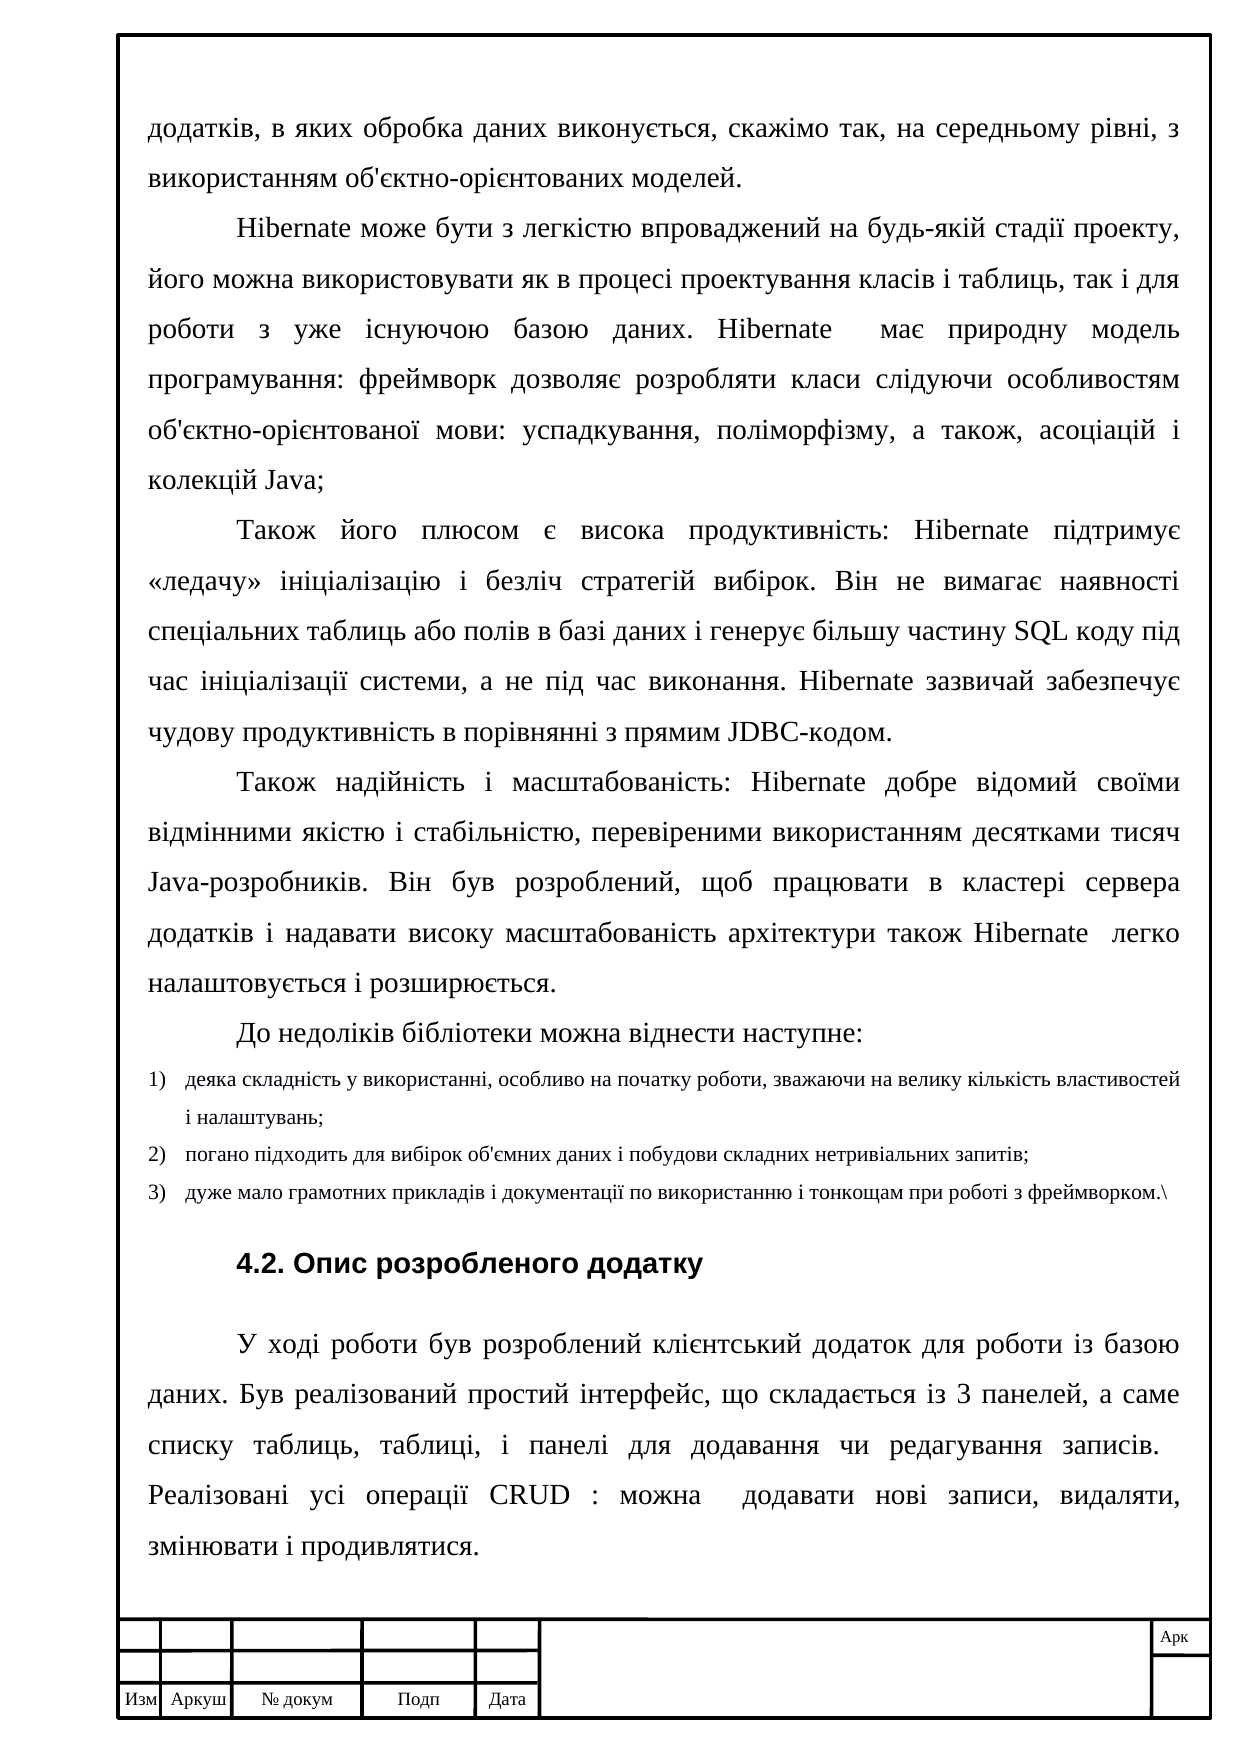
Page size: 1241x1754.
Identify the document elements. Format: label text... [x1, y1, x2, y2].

list деяка складність у використанні, особливо на початку роботи, зважаючи на велику кількість властивостей і налаштувань; [148, 1066, 1181, 1129]
text Також надійність і масштабованість: Hibernate добре відомий своїми відмінними якістю і стабільністю, перевіреними використанням десятками тисяч Java-розробників. Він був розроблений, щоб працювати в кластері сервера додатків і надавати високу масштабованість архітектури також Hibernate легко налаштовується і розширюється. [148, 764, 1181, 999]
text У ході роботи був розроблений клієнтський додаток для роботи із базою даних. Був реалізований простий інтерфейс, що складається із 3 панелей, а саме списку таблиць, таблиці, і панелі для додавання чи редагування записів. Реалізовані усі операції CRUD : можна додавати нові записи, видаляти, змінювати і продивлятися. [148, 1326, 1181, 1561]
text До недоліків бібліотеки можна віднести наступне: [148, 1016, 1181, 1049]
text Hibernate може бути з легкістю впроваджений на будь-якій стадії проекту, його можна використовувати як в процесі проектування класів і таблиць, так і для роботи з уже існуючою базою даних. Hibernate має природну модель програмування: фреймворк дозволяє розробляти класи слідуючи особливостям об'єктно-орієнтованої мови: успадкування, поліморфізму, а також, асоціацій і колекцій Java; [148, 211, 1181, 496]
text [148, 110, 1181, 194]
list погано підходить для вибірок об'ємних даних і побудови складних нетривіальних запитів; [148, 1141, 1181, 1167]
text Також його плюсом є висока продуктивність: Hibernate підтримує «ледачу» ініціалізацію і безліч стратегій вибірок. Він не вимагає наявності спеціальних таблиць або полів в базі даних і генерує більшу частину SQL коду під час ініціалізації системи, а не під час виконання. Hibernate зазвичай забезпечує чудову продуктивність в порівнянні з прямим JDBC-кодом. [148, 512, 1181, 747]
list дуже мало грамотних прикладів і документації по використанню і тонкощам при роботі з фреймворком.\ [148, 1179, 1181, 1204]
subtitle 4.2. Опис розробленого додатку [148, 1247, 1181, 1280]
